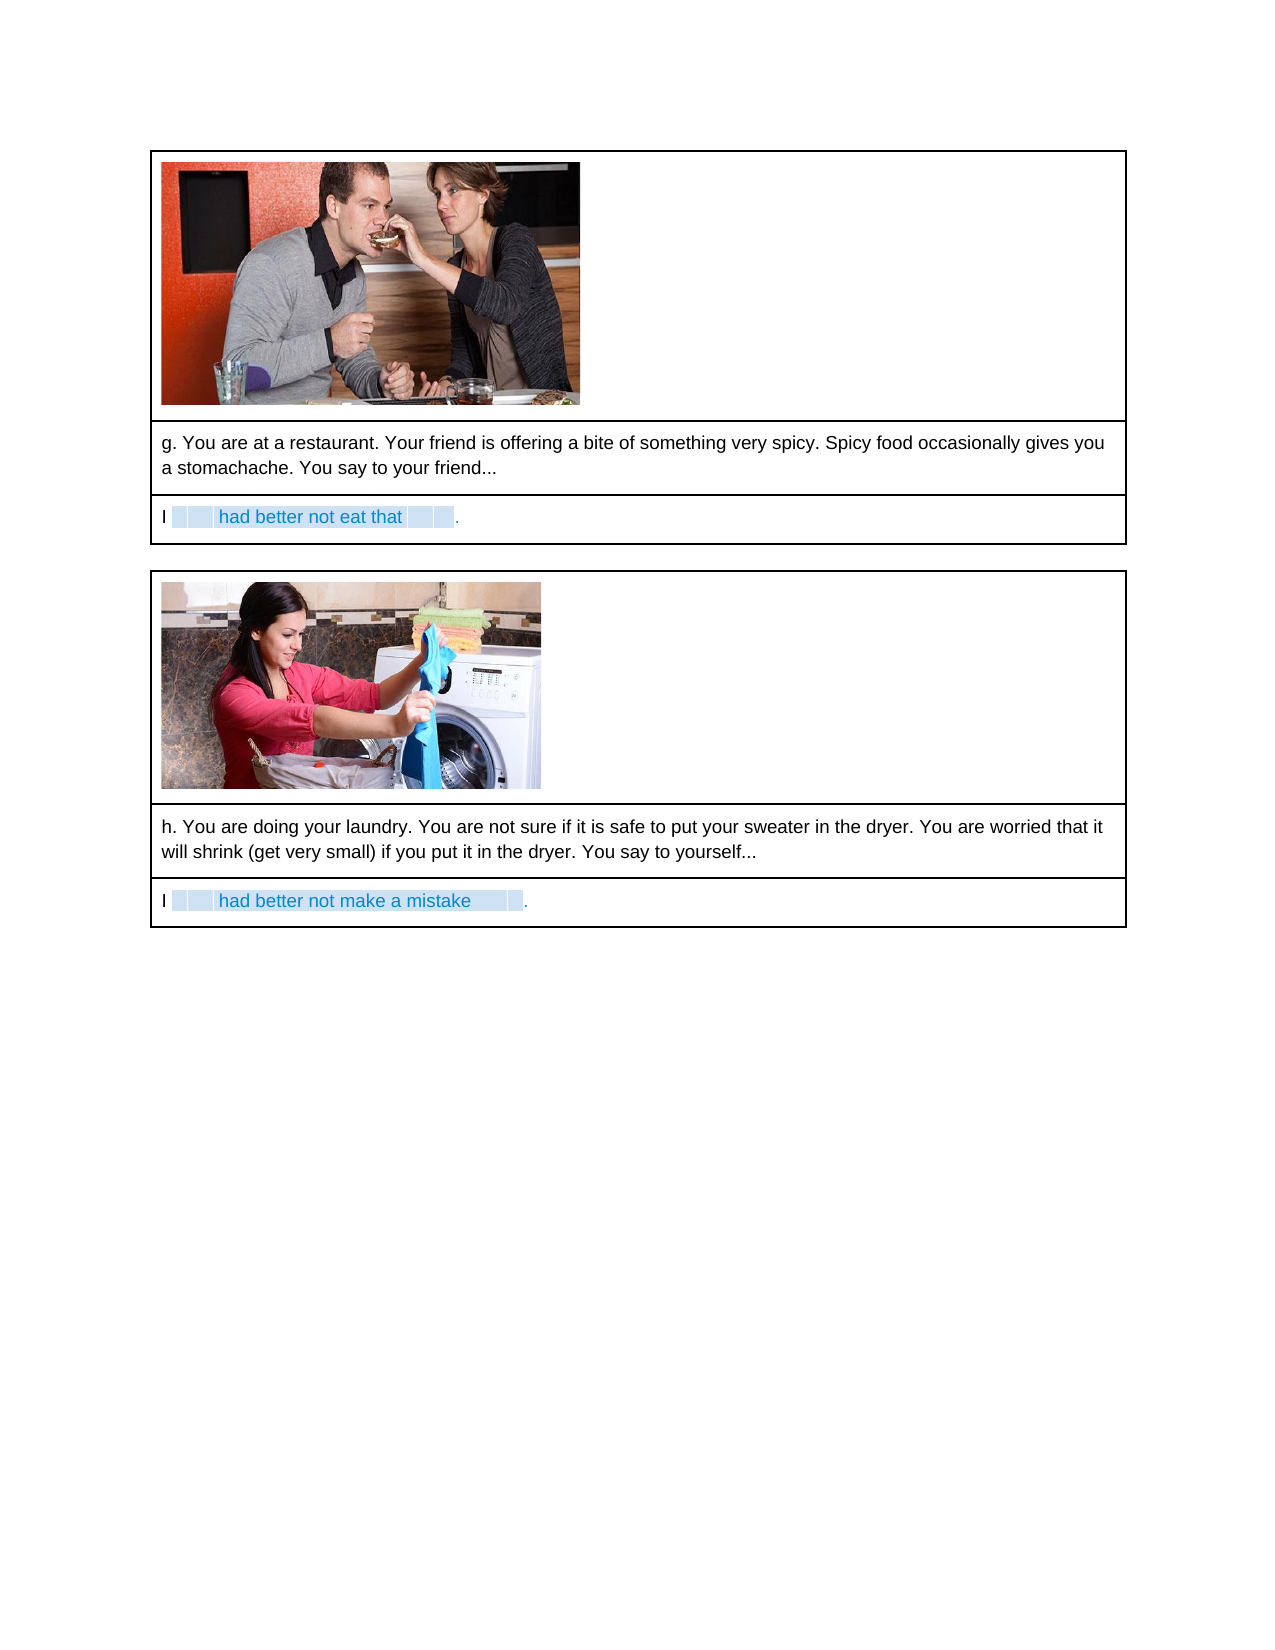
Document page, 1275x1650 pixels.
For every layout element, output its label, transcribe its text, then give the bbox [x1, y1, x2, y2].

picture [161, 582, 542, 789]
table_cell g. You are at a restaurant. Your friend is offering a bite of something very spicy. Spicy food occasionally gives you a stomachache. You say to your friend... [152, 422, 1125, 493]
table_cell I had better not eat that . [152, 496, 1125, 543]
table_header [152, 572, 1125, 803]
table_cell h. You are doing your laundry. You are not sure if it is safe to put your sweater in the dryer. You are worried that it will shrink (get very small) if you put it in the dryer. You say to yourself... [152, 805, 1125, 877]
table_cell I had better not make a mistake . [152, 879, 1125, 926]
table_header [152, 152, 1125, 420]
picture [161, 162, 581, 405]
